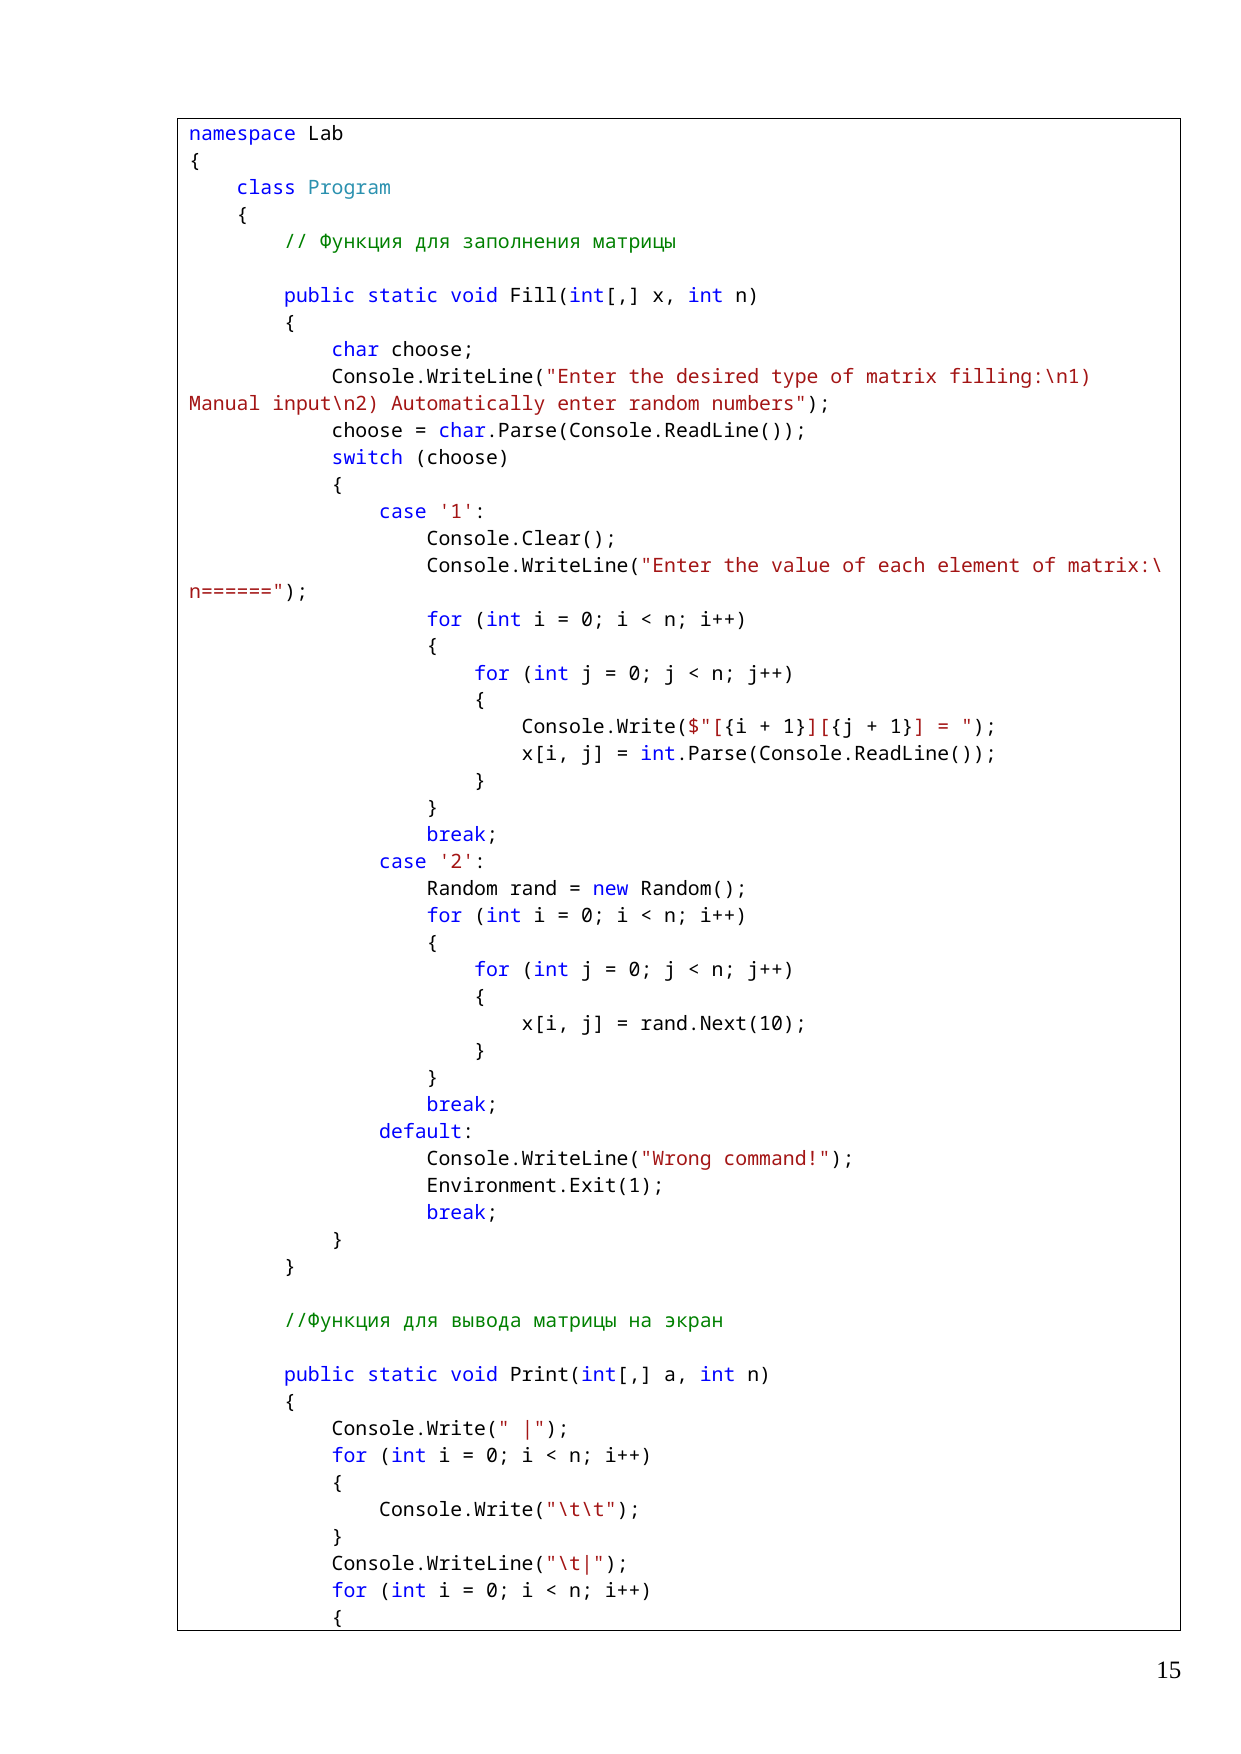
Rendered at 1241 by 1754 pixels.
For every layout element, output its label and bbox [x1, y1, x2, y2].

table_header [178, 119, 1180, 1630]
